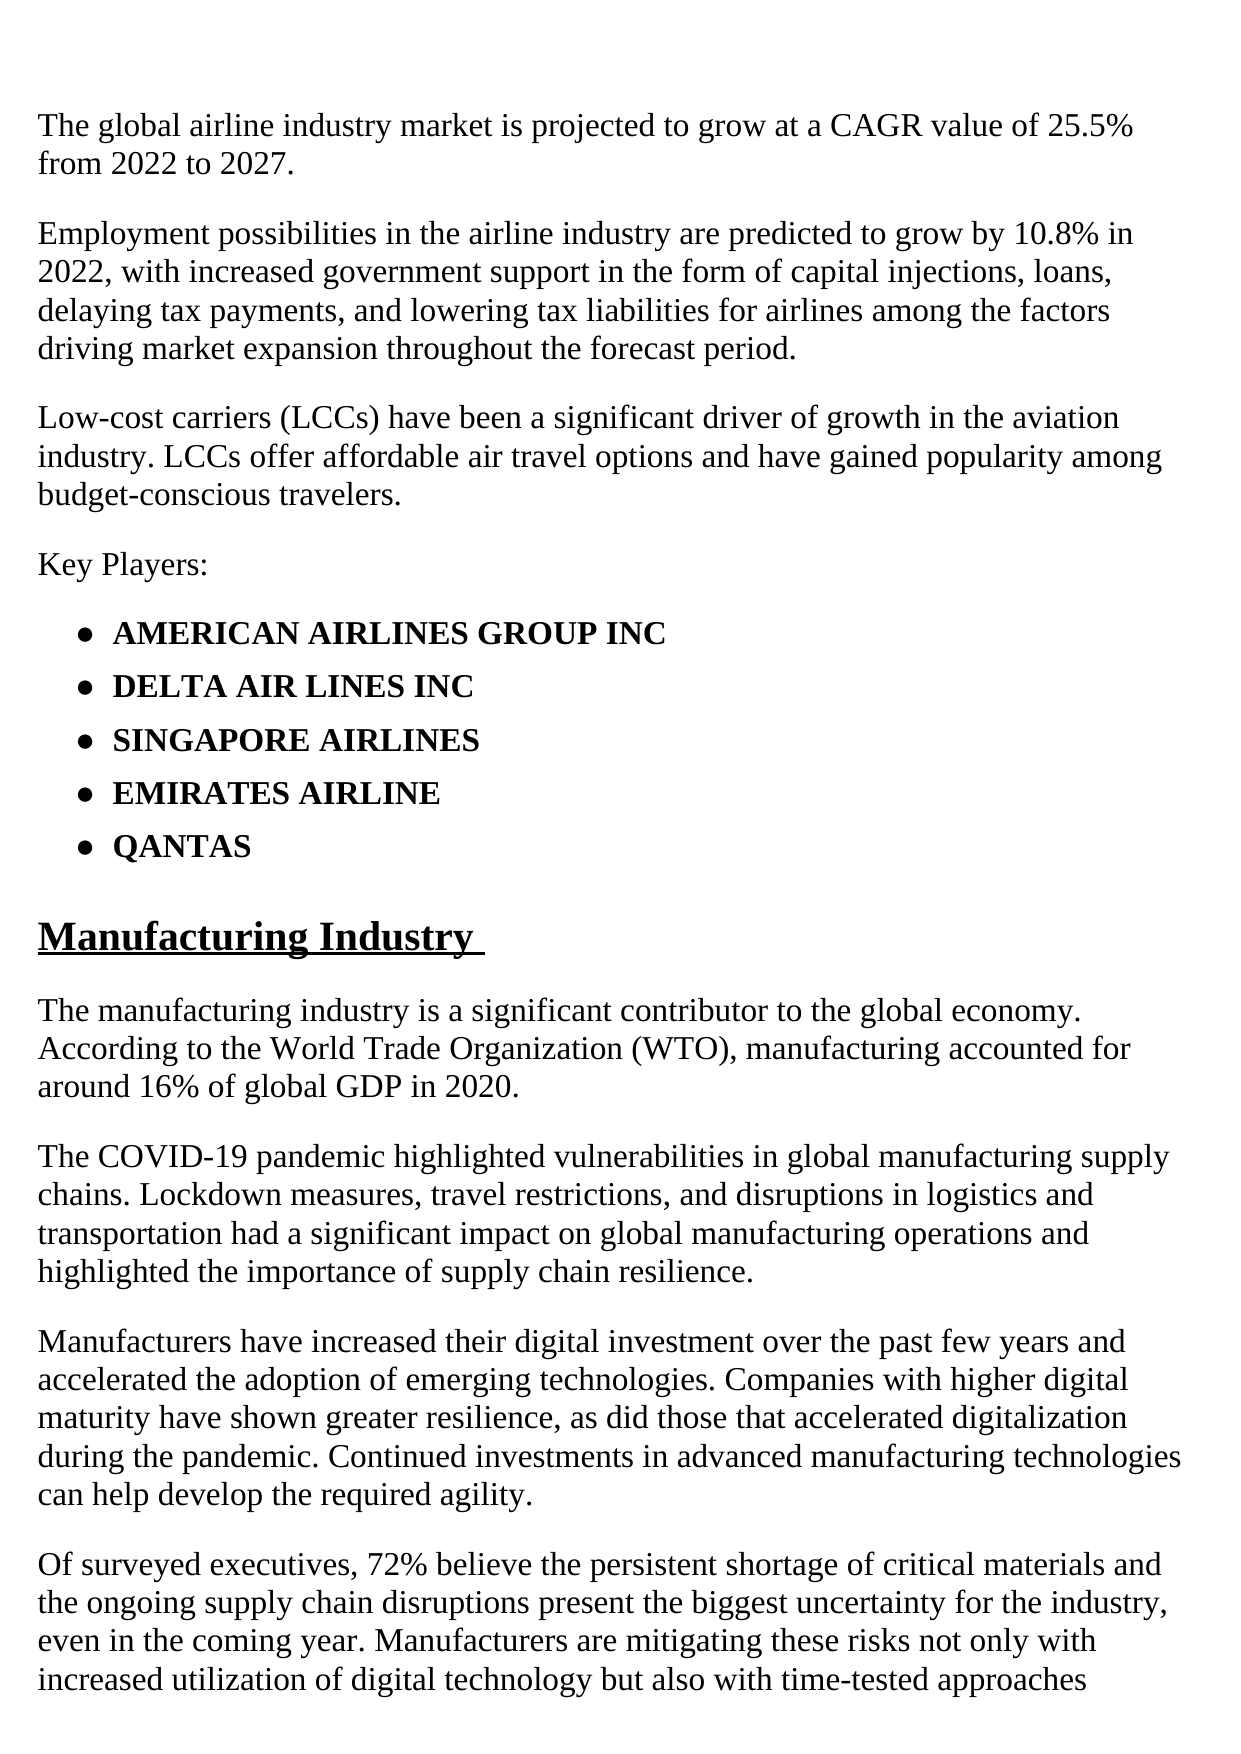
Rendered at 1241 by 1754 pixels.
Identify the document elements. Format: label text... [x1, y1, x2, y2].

text Low-cost carriers (LCCs) have been a significant driver of growth in the aviation industry. LCCs offer affordable air travel options and have gained popularity among budget-conscious travelers. [37, 398, 1203, 513]
text Manufacturers have increased their digital investment over the past few years and accelerated the adoption of emerging technologies. Companies with higher digital maturity have shown greater resilience, as did those that accelerated digitalization during the pandemic. Continued investments in advanced manufacturing technologies can help develop the required agility. [37, 1321, 1203, 1513]
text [37, 1544, 1203, 1697]
text Employment possibilities in the airline industry are predicted to grow by 10.8% in 2022, with increased government support in the form of capital injections, loans, delaying tax payments, and lowering tax liabilities for airlines among the factors driving market expansion throughout the forecast period. [37, 213, 1203, 366]
text Manufacturing Industry [37, 911, 1203, 959]
subtitle DELTA AIR LINES INC [75, 667, 1203, 705]
subtitle AMERICAN AIRLINES GROUP INC [75, 613, 1203, 652]
text The manufacturing industry is a significant contributor to the global economy. According to the World Trade Organization (WTO), manufacturing accounted for around 16% of global GDP in 2020. [37, 990, 1203, 1105]
text The global airline industry market is projected to grow at a CAGR value of 25.5% from 2022 to 2027. [37, 105, 1203, 182]
subtitle SINGAPORE AIRLINES [75, 720, 1203, 758]
text The COVID-19 pandemic highlighted vulnerabilities in global manufacturing supply chains. Lockdown measures, travel restrictions, and disruptions in logistics and transportation had a significant impact on global manufacturing operations and highlighted the importance of supply chain resilience. [37, 1136, 1203, 1290]
subtitle QANTAS [75, 826, 1203, 865]
subtitle EMIRATES AIRLINE [75, 773, 1203, 812]
text Key Players: [37, 544, 1203, 582]
